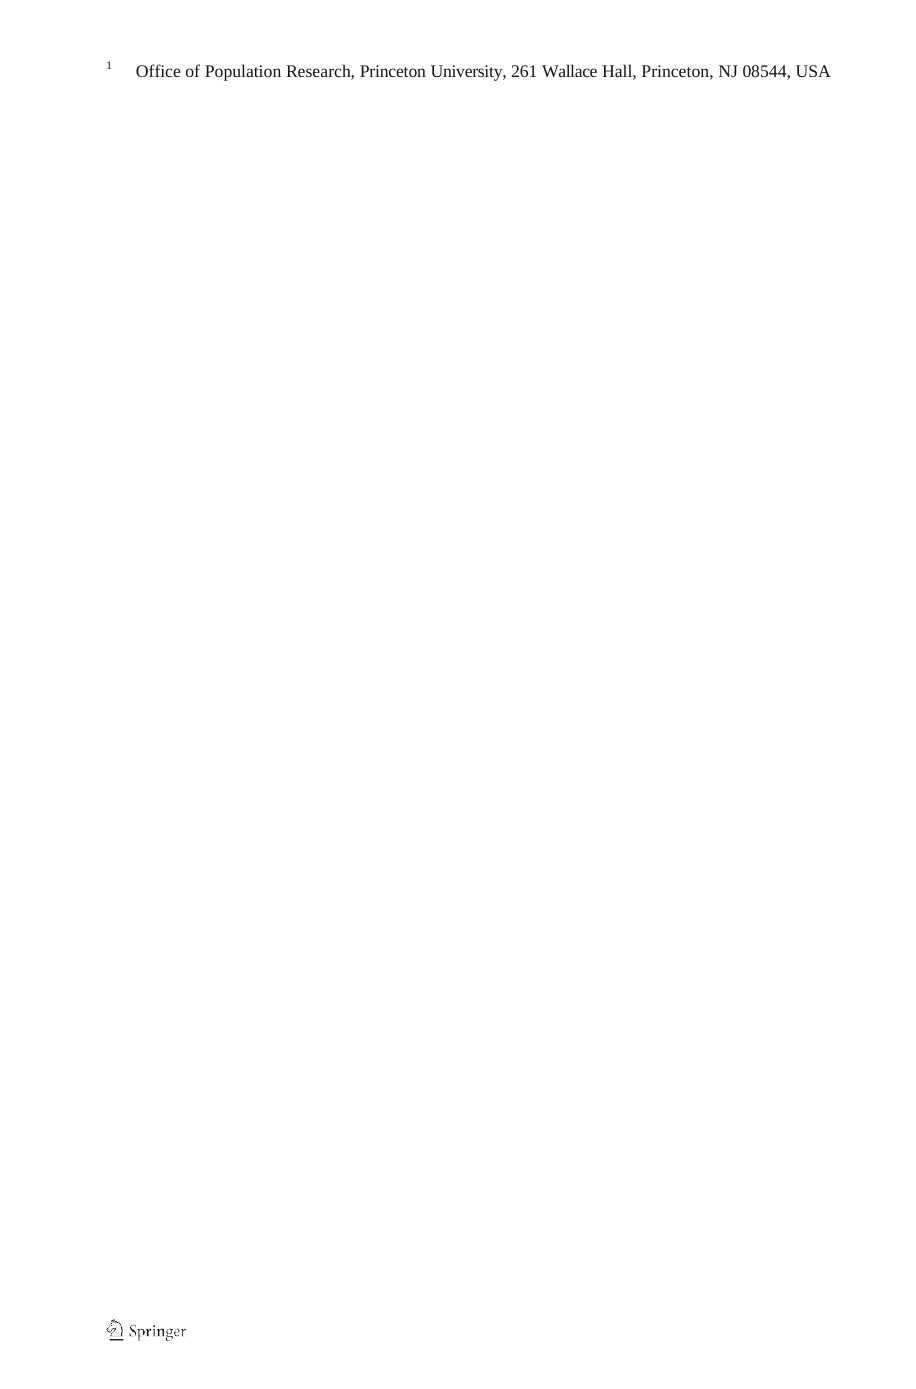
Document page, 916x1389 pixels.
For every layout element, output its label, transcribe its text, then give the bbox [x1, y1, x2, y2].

picture [106, 1319, 186, 1341]
text 1 Office of Population Research, Princeton University, 261 Wallace Hall, Princeton, NJ 08544, USA [106, 58, 832, 81]
